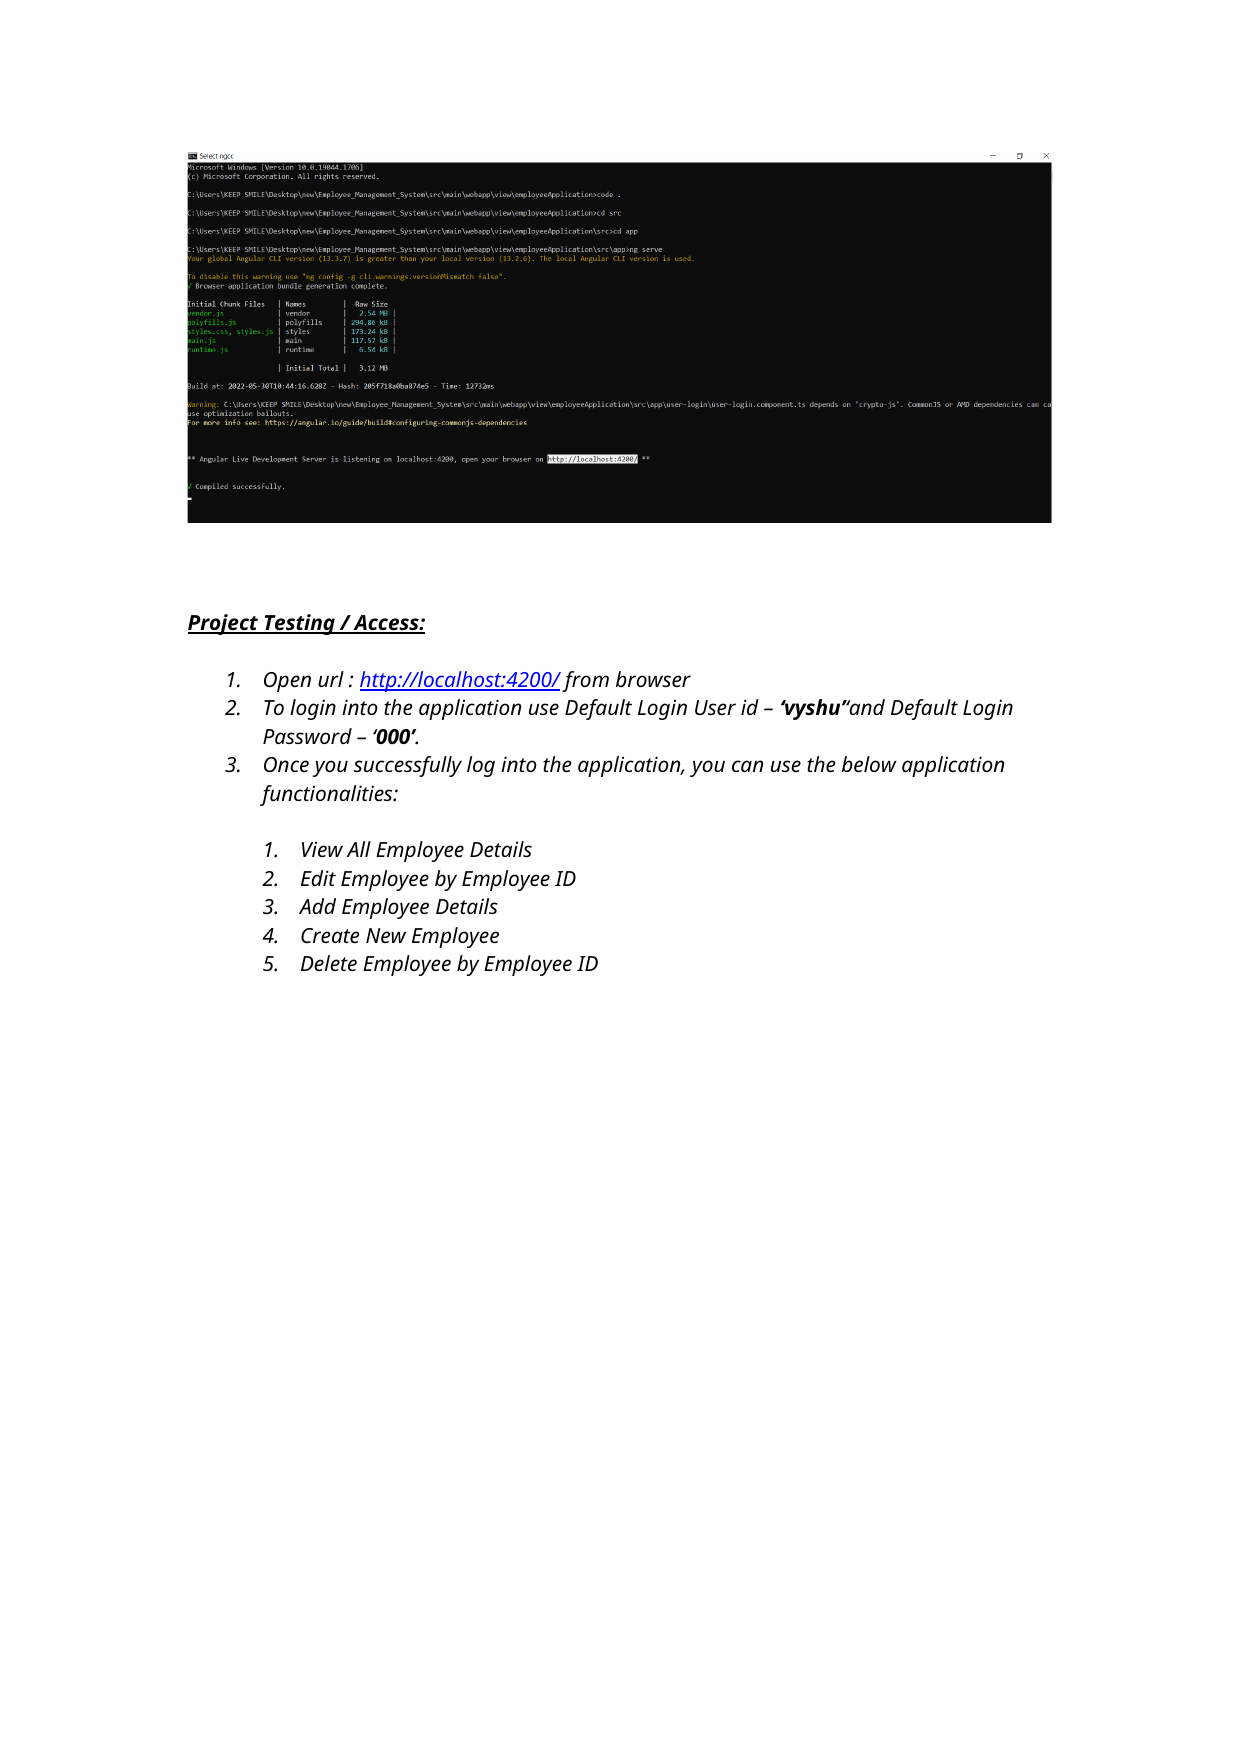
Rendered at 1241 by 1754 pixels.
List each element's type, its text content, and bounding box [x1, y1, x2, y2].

picture [187, 150, 1053, 523]
list Add Employee Details [262, 892, 1053, 921]
list Delete Employee by Employee ID [262, 949, 1053, 978]
list Create New Employee [262, 921, 1053, 949]
text Project Testing / Access: [187, 608, 1053, 637]
list To login into the application use Default Login User id – ‘vyshu’‘and Default Login Password – ‘000’. [225, 693, 1053, 750]
list Edit Employee by Employee ID [262, 864, 1053, 892]
list Open url : http://localhost:4200/ from browser [225, 665, 1053, 693]
list Once you successfully log into the application, you can use the below application functionalities: [225, 750, 1053, 807]
list View All Employee Details [262, 836, 1053, 864]
